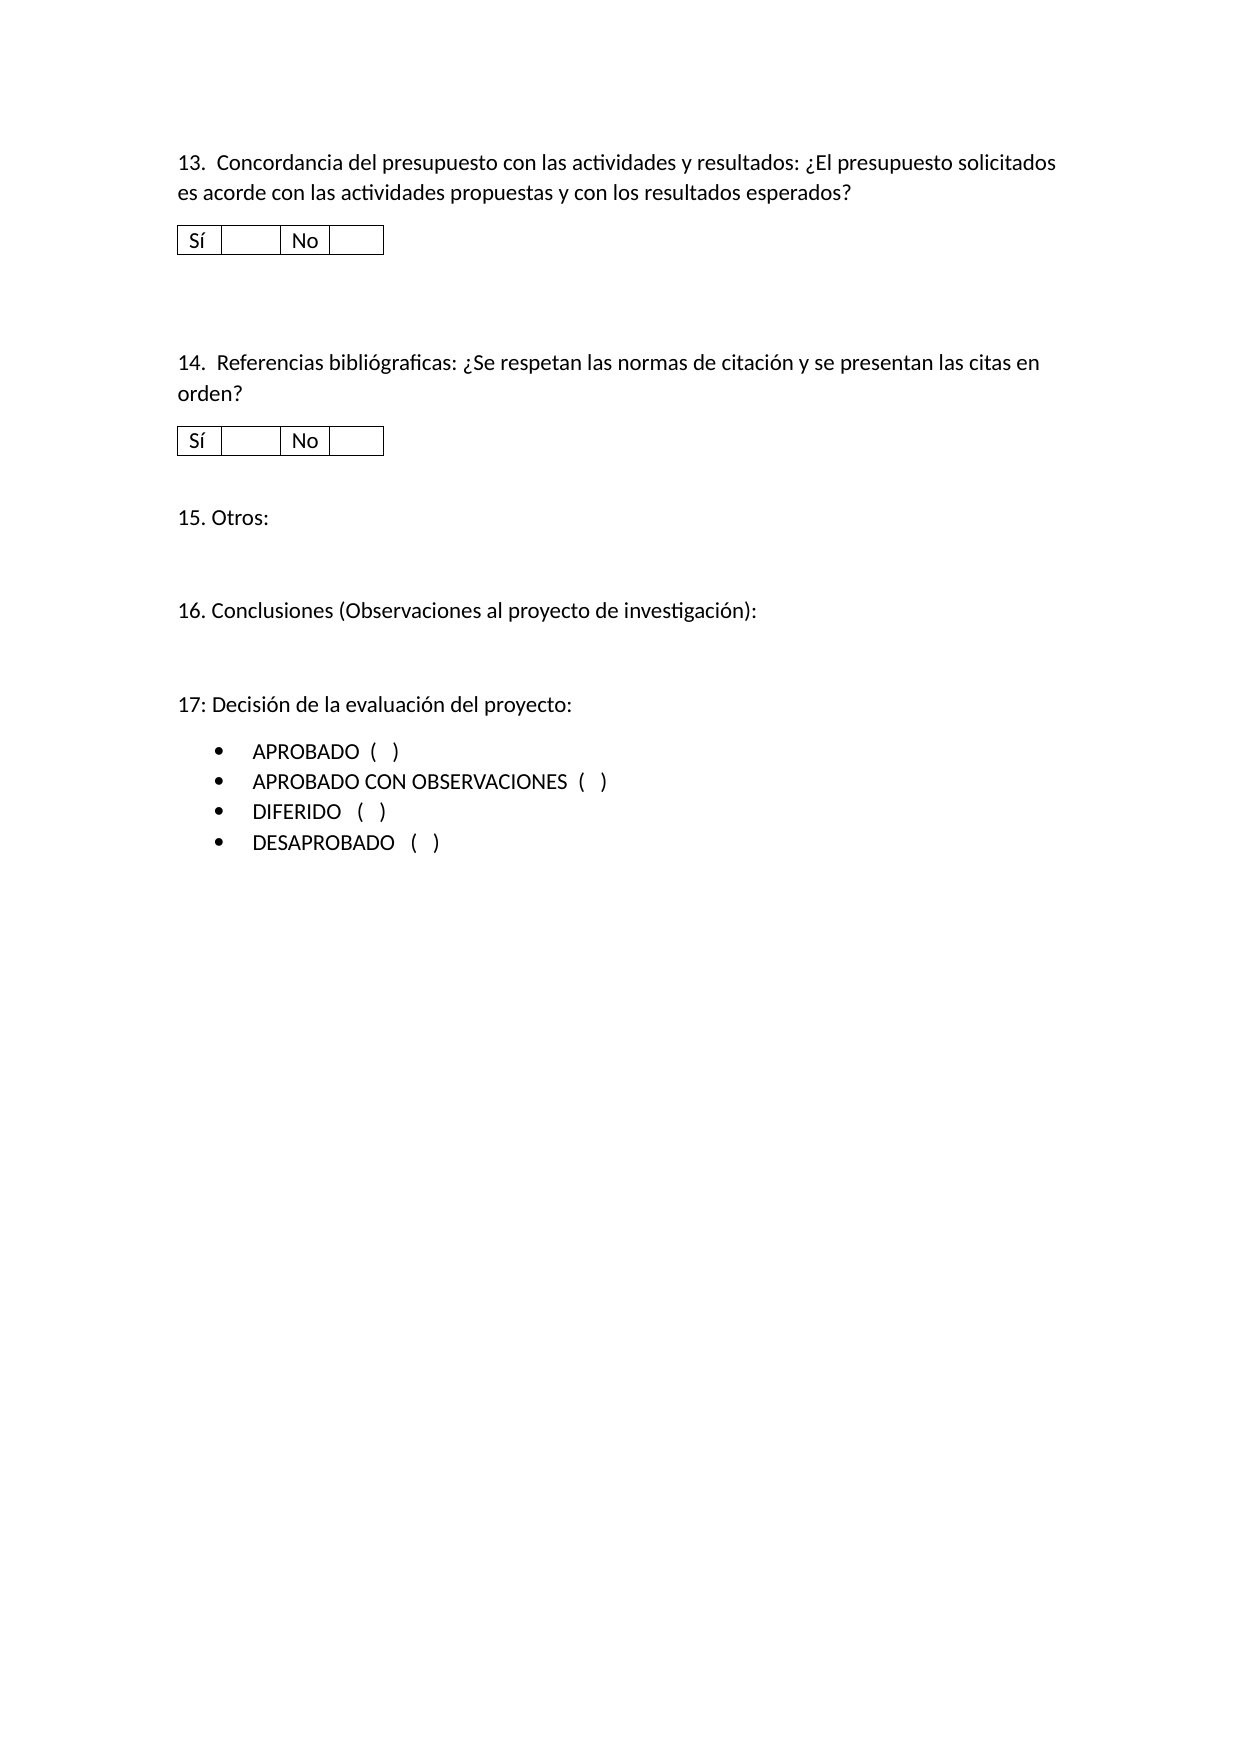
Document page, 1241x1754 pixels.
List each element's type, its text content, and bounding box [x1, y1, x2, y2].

table_header [330, 226, 383, 254]
table_header No [281, 226, 329, 254]
text 13. Concordancia del presupuesto con las actividades y resultados: ¿El presupuesto solicitados es acorde con las actividades propuestas y con los resultados esperados? [177, 148, 1063, 206]
table_header No [281, 427, 329, 455]
text 17: Decisión de la evaluación del proyecto: [177, 690, 1063, 718]
table_header [330, 427, 383, 455]
list DIFERIDO ( ) [215, 797, 1063, 825]
list DESAPROBADO ( ) [215, 828, 1063, 856]
table_header [222, 427, 280, 455]
table_header [222, 226, 280, 254]
text 15. Otros: [177, 503, 1063, 531]
list APROBADO CON OBSERVACIONES ( ) [215, 767, 1063, 795]
table_header Sí [178, 427, 221, 455]
table_header Sí [178, 226, 221, 254]
text 14. Referencias bibliógraficas: ¿Se respetan las normas de citación y se presentan las citas en orden? [177, 348, 1063, 407]
list APROBADO ( ) [215, 737, 1063, 765]
text 16. Conclusiones (Observaciones al proyecto de investigación): [177, 596, 1063, 624]
